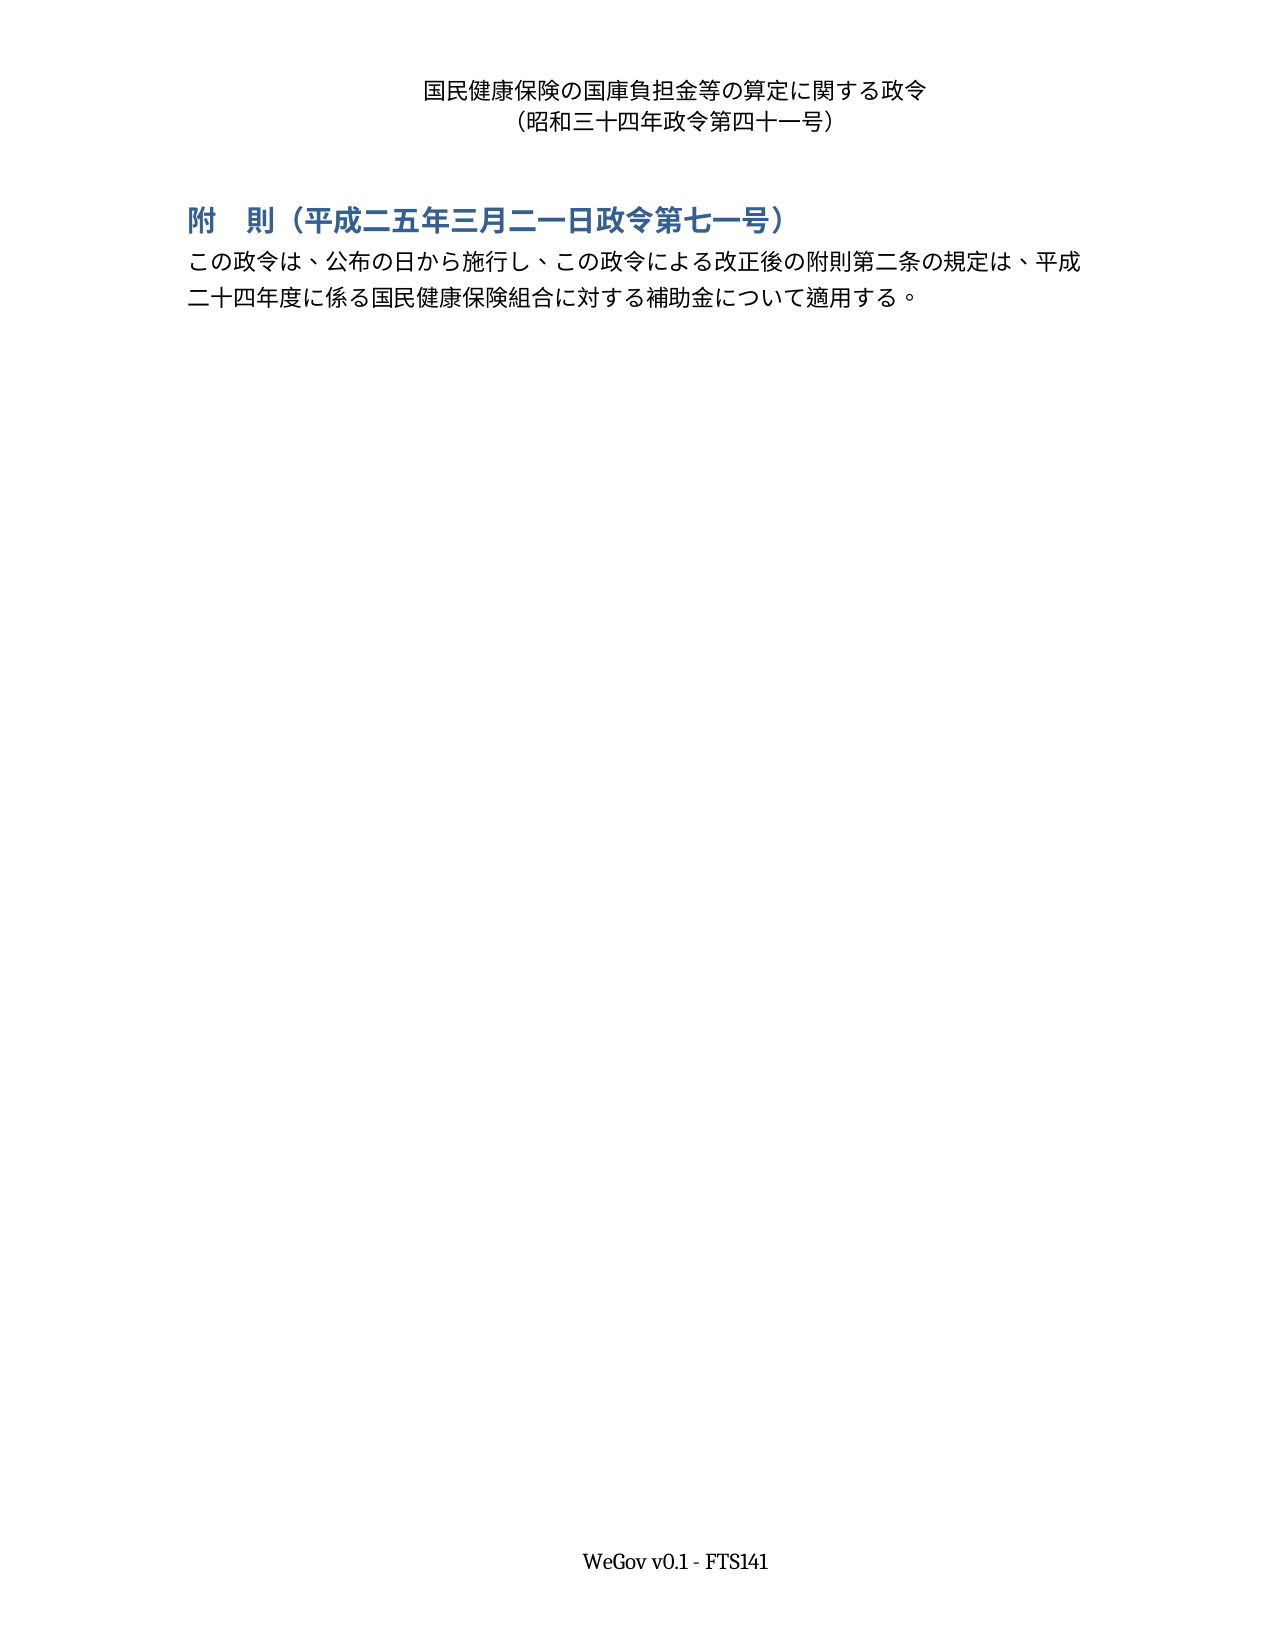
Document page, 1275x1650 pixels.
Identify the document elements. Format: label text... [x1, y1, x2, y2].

text この政令は、公布の日から施行し、この政令による改正後の附則第二条の規定は、平成二十四年度に係る国民健康保険組合に対する補助金について適用する。 [187, 246, 1087, 313]
subtitle 附 則（平成二五年三月二一日政令第七一号） [187, 200, 1087, 240]
